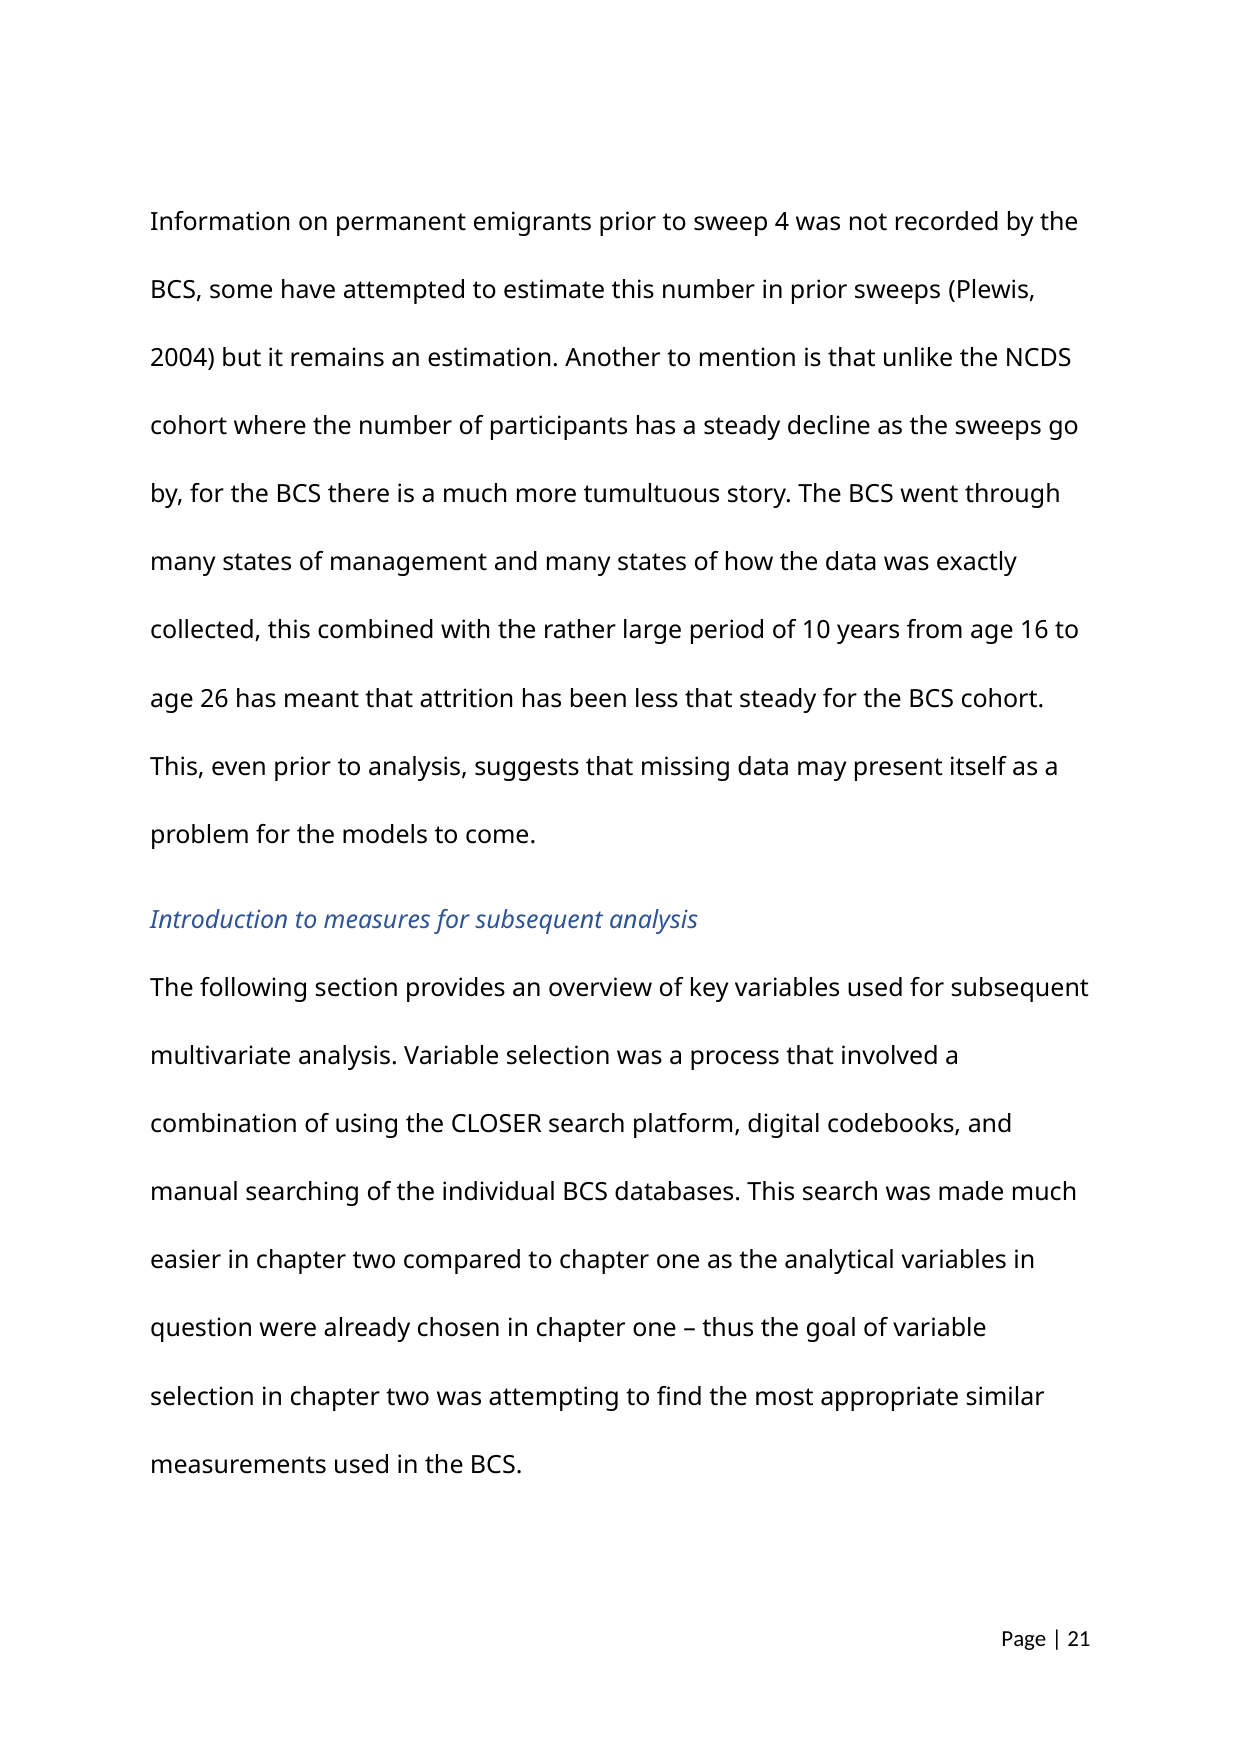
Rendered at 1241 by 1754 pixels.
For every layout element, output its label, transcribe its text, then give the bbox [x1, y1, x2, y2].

subtitle Introduction to measures for subsequent analysis [150, 901, 1090, 935]
text Information on permanent emigrants prior to sweep 4 was not recorded by the BCS, some have attempted to estimate this number in prior sweeps (Plewis, 2004) but it remains an estimation. Another to mention is that unlike the NCDS cohort where the number of participants has a steady decline as the sweeps go by, for the BCS there is a much more tumultuous story. The BCS went through many states of management and many states of how the data was exactly collected, this combined with the rather large period of 10 years from age 16 to age 26 has meant that attrition has been less that steady for the BCS cohort. This, even prior to analysis, suggests that missing data may present itself as a problem for the models to come. [150, 203, 1090, 851]
text The following section provides an overview of key variables used for subsequent multivariate analysis. Variable selection was a process that involved a combination of using the CLOSER search platform, digital codebooks, and manual searching of the individual BCS databases. This search was made much easier in chapter two compared to chapter one as the analytical variables in question were already chosen in chapter one – thus the goal of variable selection in chapter two was attempting to find the most appropriate similar measurements used in the BCS. [150, 969, 1090, 1480]
